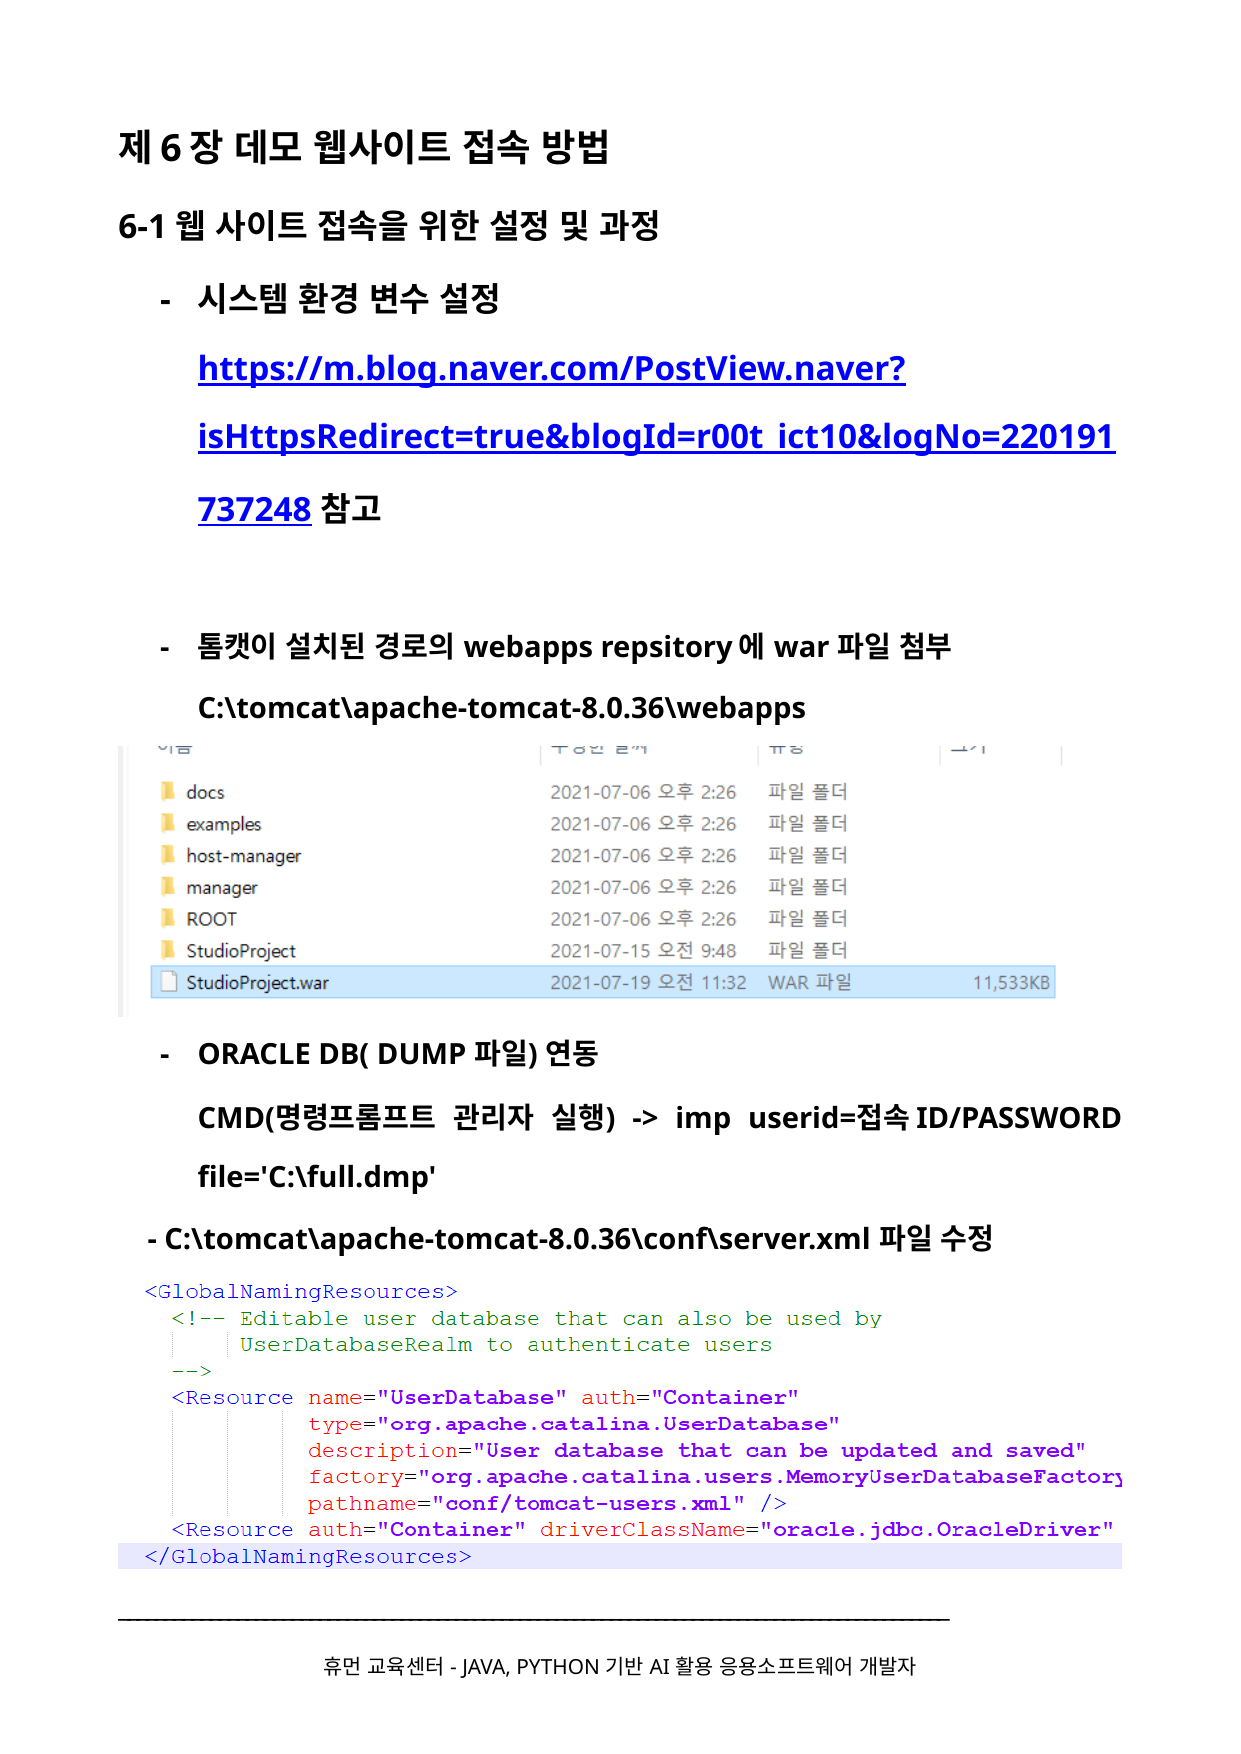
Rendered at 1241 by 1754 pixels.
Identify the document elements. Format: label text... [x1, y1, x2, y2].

list 시스템 환경 변수 설정 [160, 272, 1122, 321]
text CMD(명령프롬프트 관리자 실행) -> imp userid=접속ID/PASSWORD file='C:\full.dmp' [197, 1094, 1122, 1196]
list ORACLE DB( DUMP 파일) 연동 [160, 1031, 1122, 1073]
text 제6장 데모 웹사이트 접속 방법 [118, 118, 1122, 173]
list 톰캣이 설치된 경로의 webapps repsitory에 war 파일 첨부 [160, 623, 1122, 666]
text https://m.blog.naver.com/PostView.naver?isHttpsRedirect=true&blogId=r00t_ict10&logNo=220191737248 참고 [197, 345, 1122, 531]
picture [118, 1279, 1123, 1569]
picture [118, 746, 1123, 1017]
text - C:\tomcat\apache-tomcat-8.0.36\conf\server.xml 파일 수정 [118, 1216, 1122, 1258]
text 6-1 웹 사이트 접속을 위한 설정 및 과정 [118, 200, 1122, 248]
text C:\tomcat\apache-tomcat-8.0.36\webapps [118, 687, 1122, 727]
